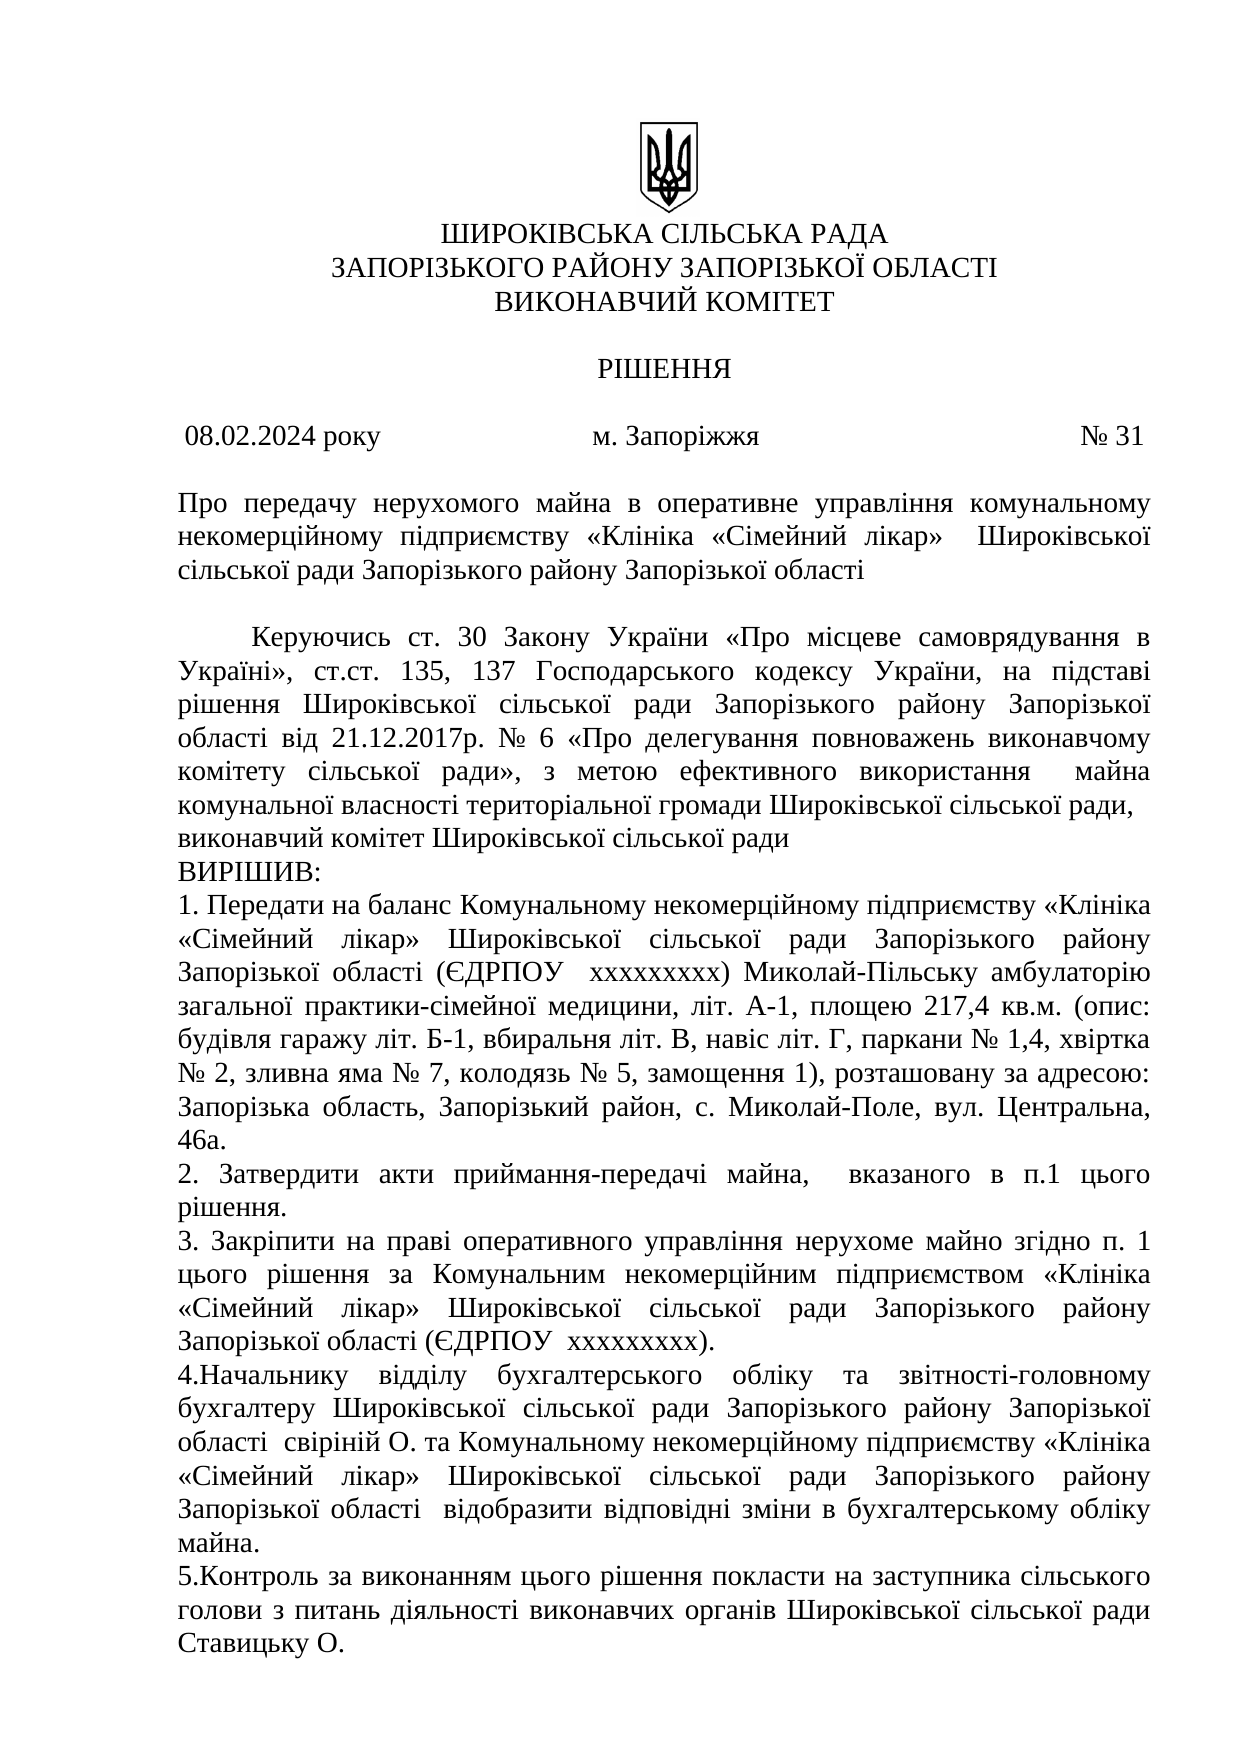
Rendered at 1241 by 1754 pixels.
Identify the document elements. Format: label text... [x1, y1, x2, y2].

text ШИРОКІВСЬКА СІЛЬСЬКА РАДА [177, 217, 1152, 250]
text 08.02.2024 року м. Запоріжжя № 31 [177, 418, 1152, 451]
text 2. Затвердити акти приймання-передачі майна, вказаного в п.1 цього рішення. [177, 1156, 1152, 1223]
text ВИРІШИВ: [177, 854, 1152, 887]
text Про передачу нерухомого майна в оперативне управління комунальному некомерційному підприємству «Клініка «Сімейний лікар» Широківської сільської ради Запорізького району Запорізької області [177, 485, 1152, 586]
text 5.Контроль за виконанням цього рішення покласти на заступника сільського голови з питань діяльності виконавчих органів Широківської сільської ради Ставицьку О. [177, 1558, 1152, 1659]
text 4.Начальнику відділу бухгалтерського обліку та звітності-головному бухгалтеру Широківської сільської ради Запорізького району Запорізької області свіріній О. та Комунальному некомерційному підприємству «Клініка «Сімейний лікар» Широківської сільської ради Запорізького району Запорізької області відобразити відповідні зміни в бухгалтерському обліку майна. [177, 1357, 1152, 1558]
text ЗАПОРІЗЬКОГО РАЙОНУ ЗАПОРІЗЬКОЇ ОБЛАСТІ [177, 250, 1152, 284]
text ВИКОНАВЧИЙ КОМІТЕТ [177, 284, 1152, 317]
text 3. Закріпити на праві оперативного управління нерухоме майно згідно п. 1 цього рішення за Комунальним некомерційним підприємством «Клініка «Сімейний лікар» Широківської сільської ради Запорізького району Запорізької області (ЄДРПОУ ххххххххх). [177, 1223, 1152, 1357]
text Керуючись ст. 30 Закону України «Про місцеве самоврядування в Україні», ст.ст. 135, 137 Господарського кодексу України, на підставі рішення Широківської сільської ради Запорізького району Запорізької області від 21.12.2017р. № 6 «Про делегування повноважень виконавчому комітету сільської ради», з метою ефективного використання майна комунальної власності територіальної громади Широківської сільської ради, [177, 619, 1152, 820]
text виконавчий комітет Широківської сільської ради [177, 820, 1152, 854]
text РІШЕННЯ [177, 351, 1152, 384]
text 1. Передати на баланс Комунальному некомерційному підприємству «Клініка «Сімейний лікар» Широківської сільської ради Запорізького району Запорізької області (ЄДРПОУ ххххххххх) Миколай-Пільську амбулаторію загальної практики-сімейної медицини, літ. А-1, площею 217,4 кв.м. (опис: будівля гаражу літ. Б-1, вбиральня літ. В, навіс літ. Г, паркани № 1,4, хвіртка № 2, зливна яма № 7, колодязь № 5, замощення 1), розташовану за адресою: Запорізька область, Запорізький район, с. Миколай-Поле, вул. Центральна, 46а. [177, 887, 1152, 1156]
